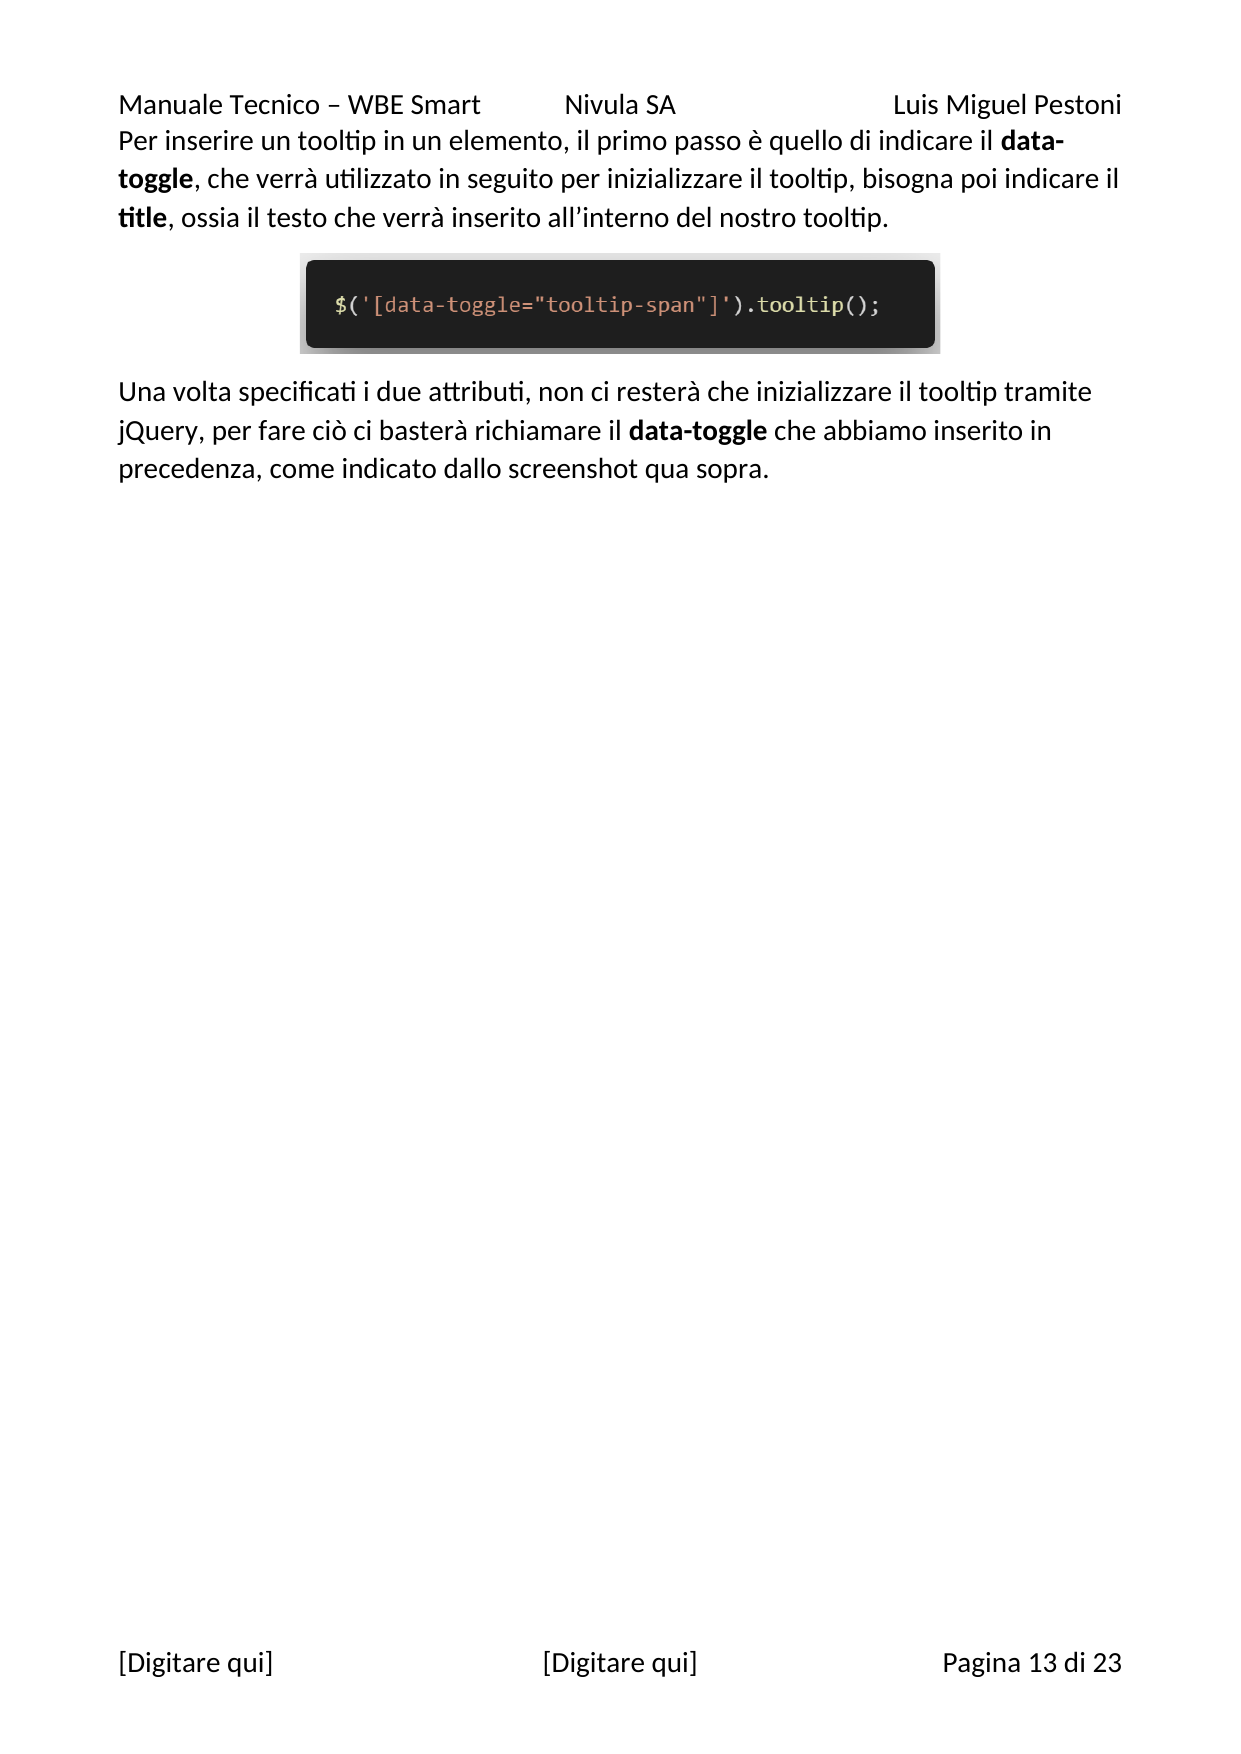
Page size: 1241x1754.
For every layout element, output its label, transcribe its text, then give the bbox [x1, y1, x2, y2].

text Una volta specificati i due attributi, non ci resterà che inizializzare il tooltip tramite jQuery, per fare ciò ci basterà richiamare il data-toggle che abbiamo inserito in precedenza, come indicato dallo screenshot qua sopra. [118, 373, 1122, 486]
picture [299, 253, 941, 354]
text Per inserire un tooltip in un elemento, il primo passo è quello di indicare il data-toggle, che verrà utilizzato in seguito per inizializzare il tooltip, bisogna poi indicare il title, ossia il testo che verrà inserito all’interno del nostro tooltip. [118, 122, 1122, 234]
